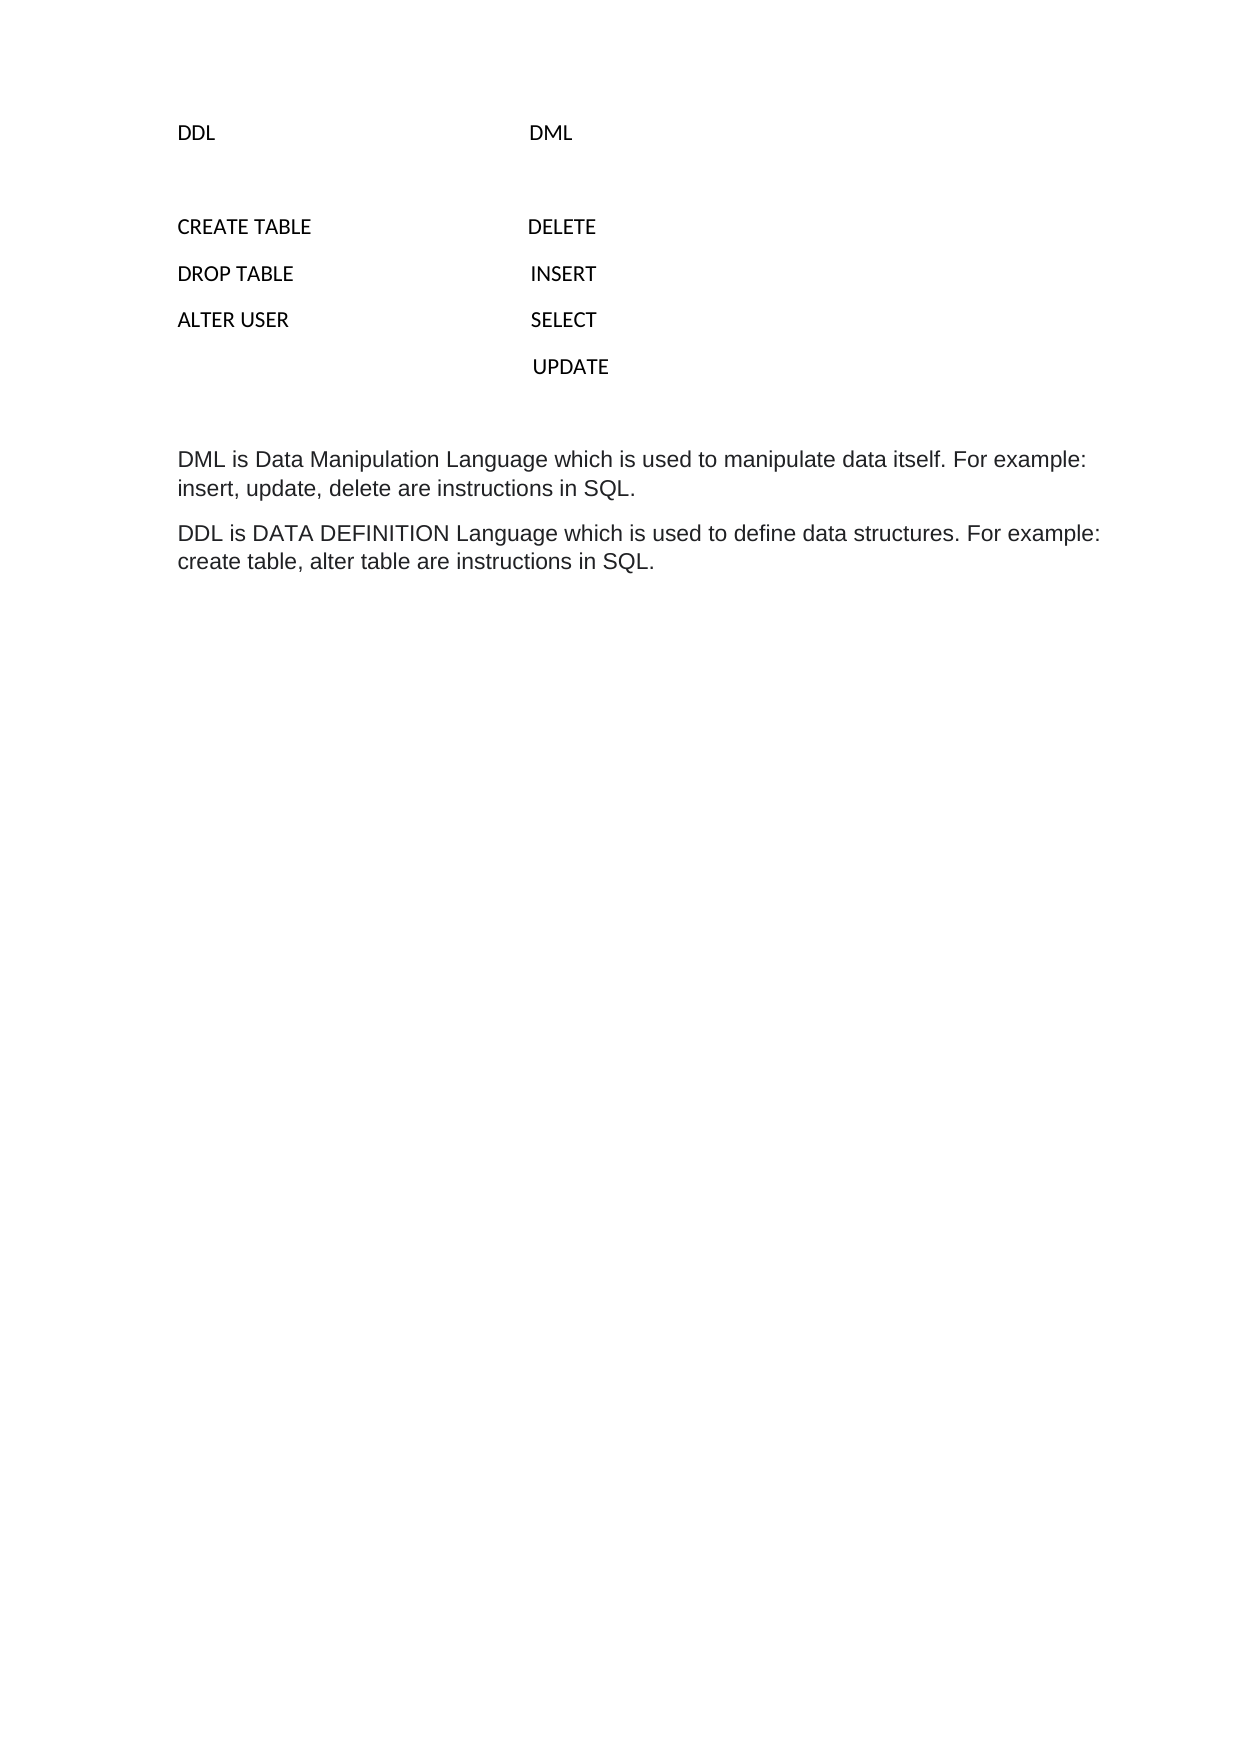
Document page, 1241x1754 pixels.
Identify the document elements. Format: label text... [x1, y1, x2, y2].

text DROP TABLE INSERT [177, 259, 1152, 287]
text CREATE TABLE DELETE [177, 212, 1152, 240]
text DDL DML [177, 118, 1152, 146]
text ALTER USER SELECT [177, 306, 1152, 334]
text DDL is DATA DEFINITION Language which is used to define data structures. For example: create table, alter table are instructions in SQL. [177, 520, 1152, 574]
text UPDATE [177, 352, 1152, 381]
text DML is Data Manipulation Language which is used to manipulate data itself. For example: insert, update, delete are instructions in SQL. [177, 446, 1152, 501]
